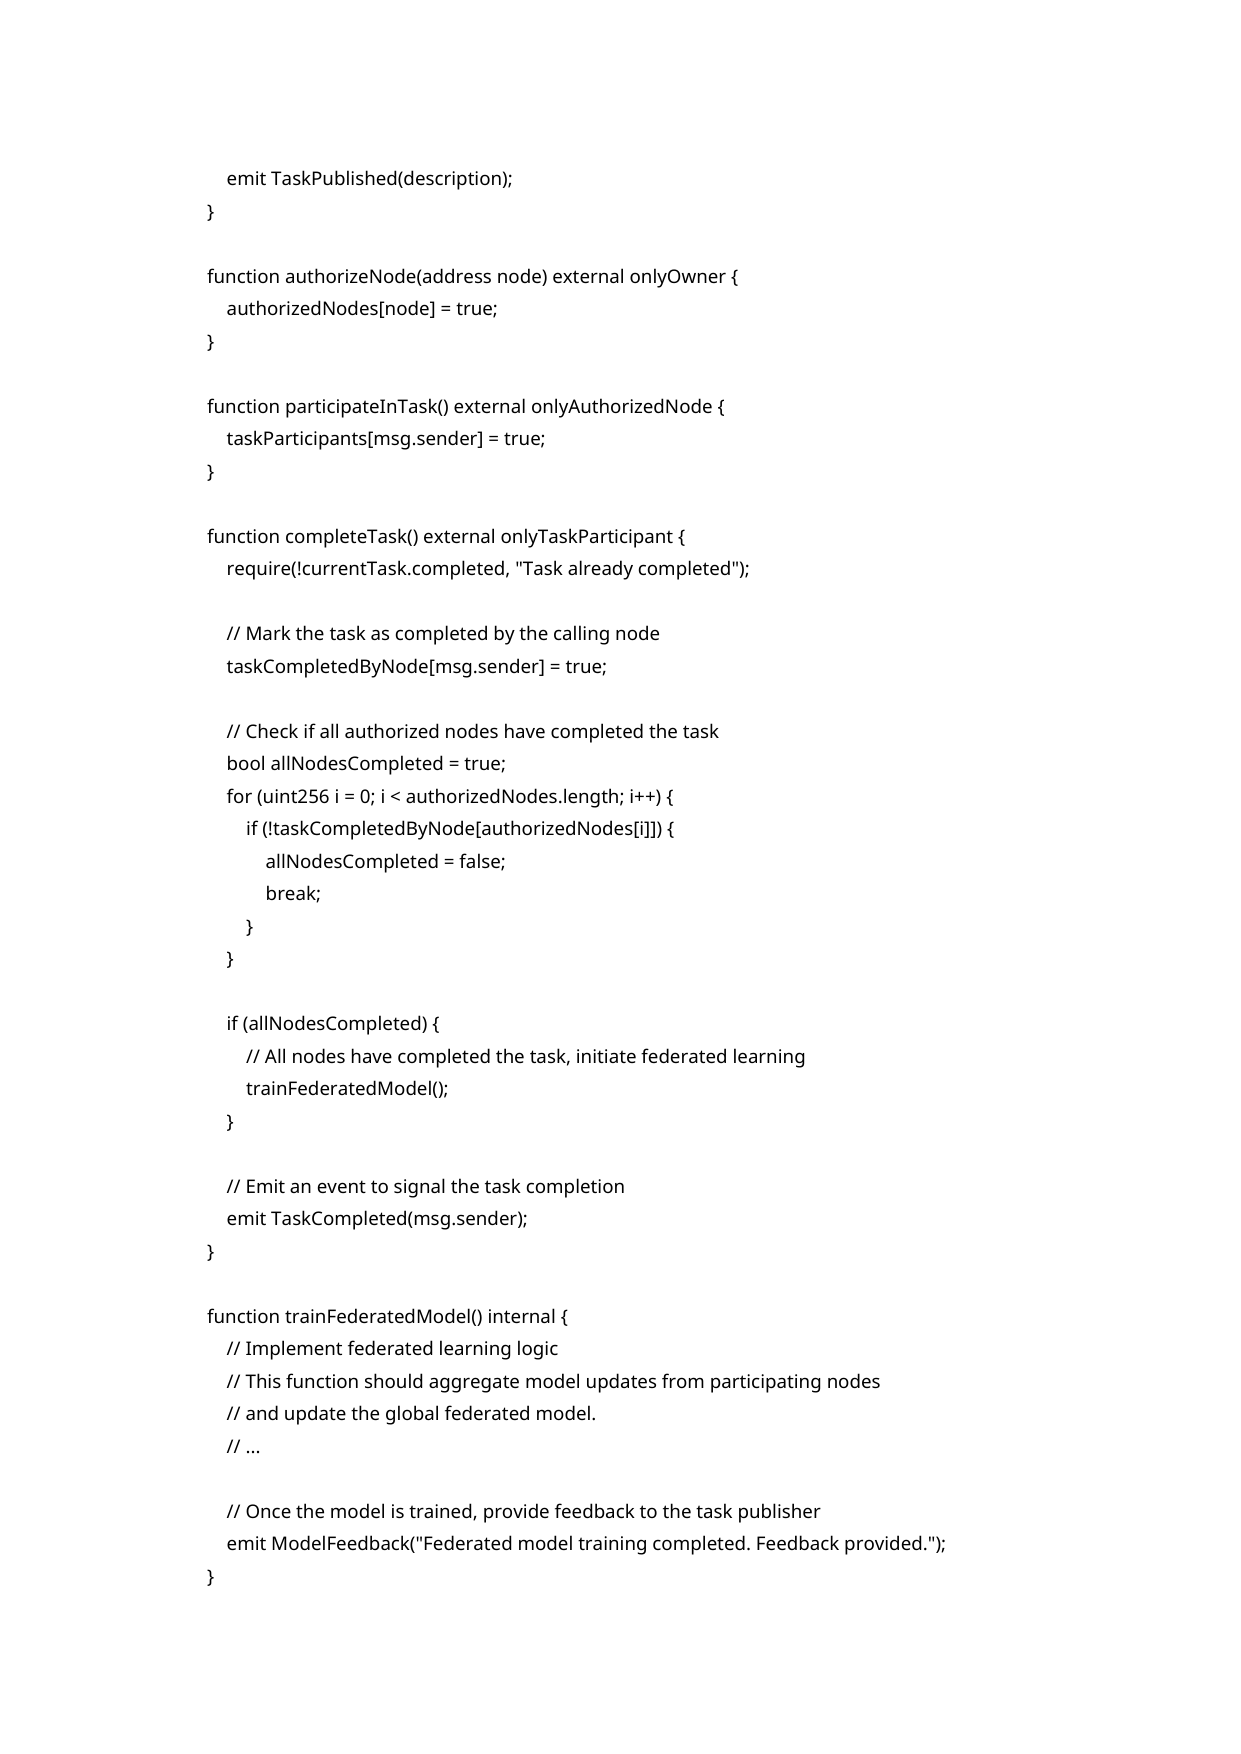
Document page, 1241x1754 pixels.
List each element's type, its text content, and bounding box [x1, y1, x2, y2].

text // Once the model is trained, provide feedback to the task publisher [187, 1494, 1053, 1527]
text emit TaskPublished(description); [187, 162, 1053, 194]
text if (!taskCompletedByNode[authorizedNodes[i]]) { [187, 812, 1053, 844]
text } [187, 909, 1053, 942]
text if (allNodesCompleted) { [187, 1007, 1053, 1039]
text trainFederatedModel(); [187, 1072, 1053, 1104]
text // Implement federated learning logic [187, 1332, 1053, 1364]
text function trainFederatedModel() internal { [187, 1299, 1053, 1332]
text // This function should aggregate model updates from participating nodes [187, 1364, 1053, 1397]
text } [187, 194, 1053, 227]
text } [187, 454, 1053, 487]
text require(!currentTask.completed, "Task already completed"); [187, 552, 1053, 584]
text allNodesCompleted = false; [187, 844, 1053, 877]
text bool allNodesCompleted = true; [187, 747, 1053, 779]
text } [187, 1559, 1053, 1592]
text // Mark the task as completed by the calling node [187, 617, 1053, 649]
text function authorizeNode(address node) external onlyOwner { [187, 259, 1053, 292]
text // Check if all authorized nodes have completed the task [187, 714, 1053, 747]
text function participateInTask() external onlyAuthorizedNode { [187, 389, 1053, 422]
text // All nodes have completed the task, initiate federated learning [187, 1039, 1053, 1072]
text taskCompletedByNode[msg.sender] = true; [187, 649, 1053, 682]
text // and update the global federated model. [187, 1397, 1053, 1429]
text authorizedNodes[node] = true; [187, 292, 1053, 324]
text } [187, 1234, 1053, 1267]
text } [187, 942, 1053, 974]
text // ... [187, 1429, 1053, 1462]
text function completeTask() external onlyTaskParticipant { [187, 519, 1053, 552]
text emit ModelFeedback("Federated model training completed. Feedback provided."); [187, 1527, 1053, 1559]
text for (uint256 i = 0; i < authorizedNodes.length; i++) { [187, 779, 1053, 812]
text taskParticipants[msg.sender] = true; [187, 422, 1053, 454]
text } [187, 1104, 1053, 1137]
text } [187, 324, 1053, 357]
text break; [187, 877, 1053, 909]
text emit TaskCompleted(msg.sender); [187, 1202, 1053, 1234]
text // Emit an event to signal the task completion [187, 1169, 1053, 1202]
